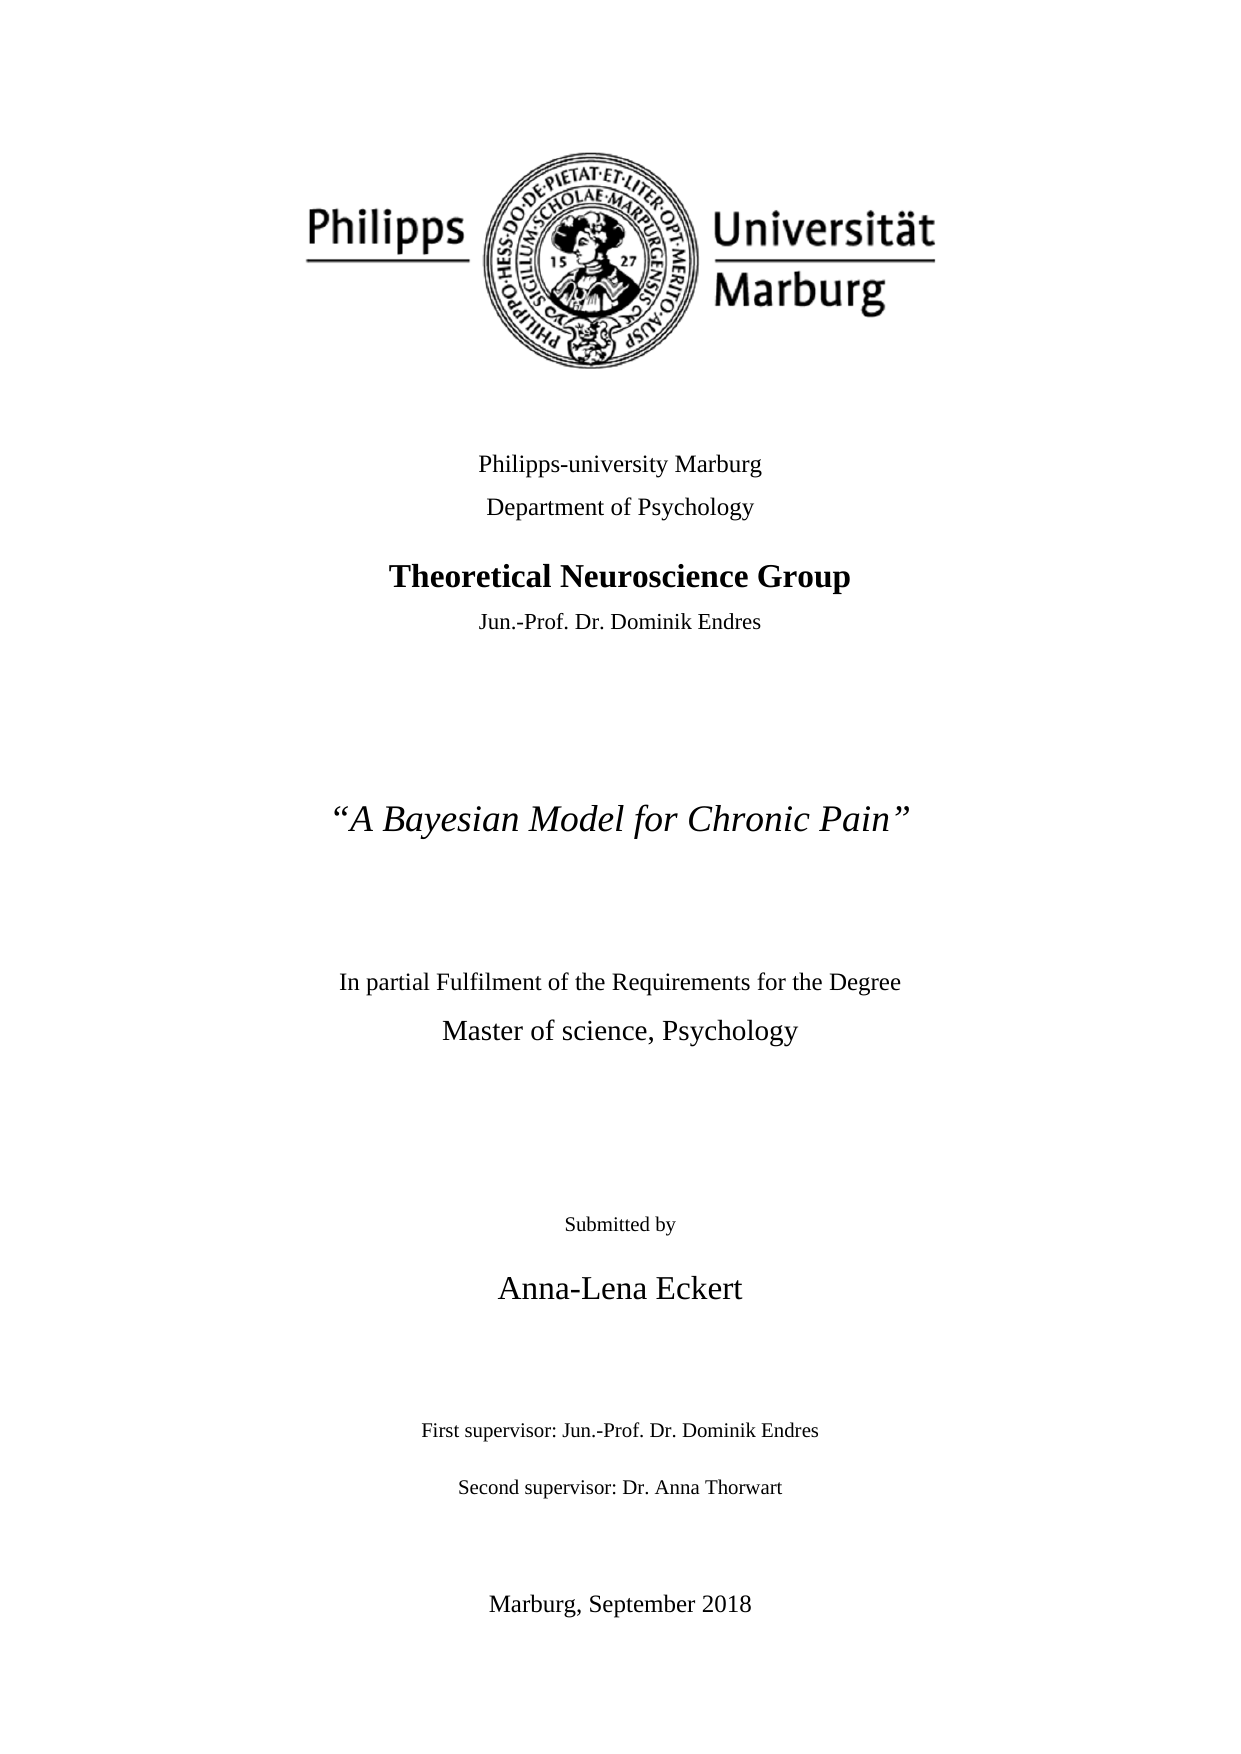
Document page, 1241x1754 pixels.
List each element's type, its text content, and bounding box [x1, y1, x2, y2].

text Anna-Lena Eckert [148, 1268, 1092, 1307]
text Theoretical Neuroscience Group Jun.-Prof. Dr. Dominik Endres [148, 556, 1092, 634]
text “A Bayesian Model for Chronic Pain” [148, 796, 1092, 839]
text In partial Fulfilment of the Requirements for the Degree Master of science, Psychology [148, 967, 1092, 1046]
text Submitted by [148, 1212, 1092, 1236]
text Second supervisor: Dr. Anna Thorwart [148, 1475, 1092, 1499]
text First supervisor: Jun.-Prof. Dr. Dominik Endres [148, 1418, 1092, 1442]
text Marburg, September 2018 [148, 1589, 1092, 1617]
picture [305, 147, 936, 373]
text Philipps-university Marburg Department of Psychology [148, 406, 1092, 521]
